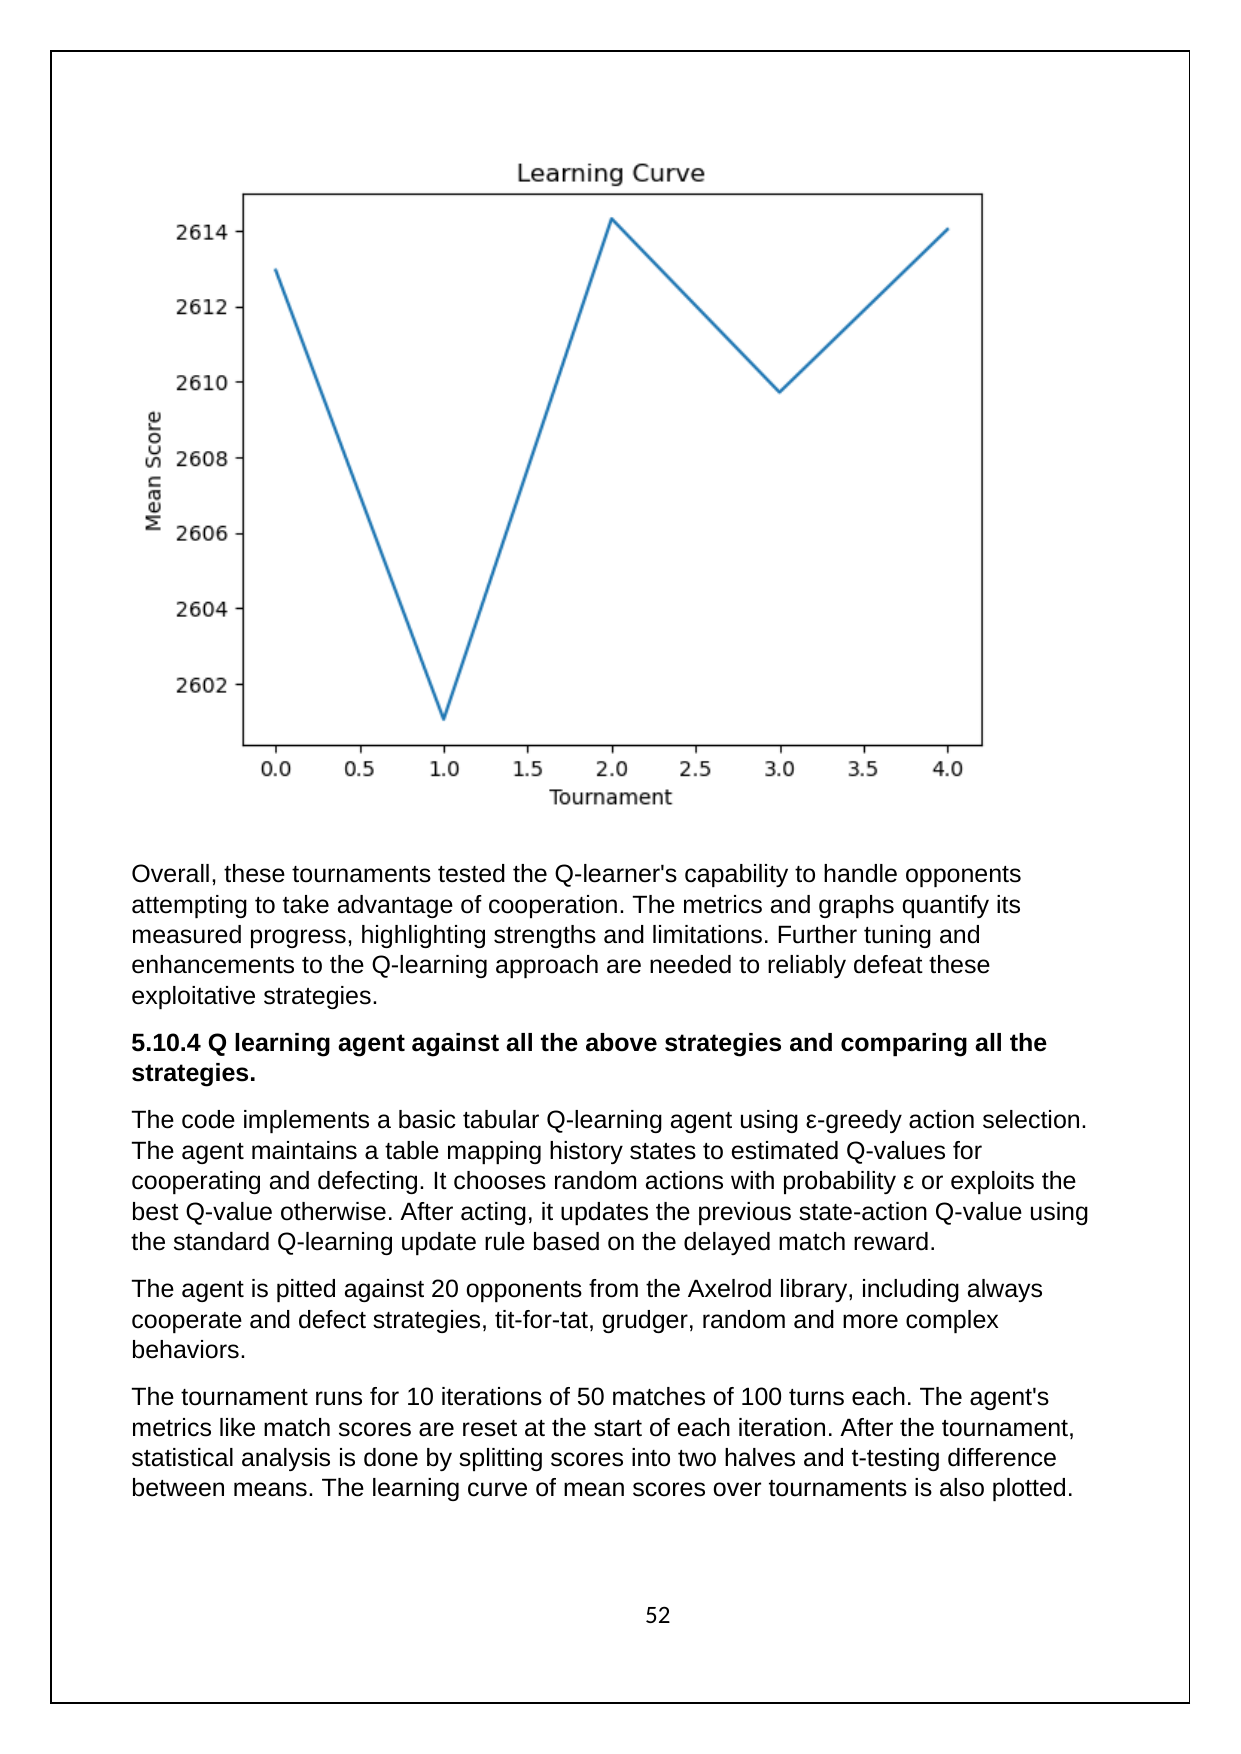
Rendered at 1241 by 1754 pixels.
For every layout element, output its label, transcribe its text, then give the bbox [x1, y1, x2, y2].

text Overall, these tournaments tested the Q-learner's capability to handle opponents attempting to take advantage of cooperation. The metrics and graphs quantify its measured progress, highlighting strengths and limitations. Further tuning and enhancements to the Q-learning approach are needed to reliably defeat these exploitative strategies. [131, 859, 1090, 1009]
text The tournament runs for 10 iterations of 50 matches of 100 turns each. The agent's metrics like match scores are reset at the start of each iteration. After the tournament, statistical analysis is done by splitting scores into two halves and t-testing difference between means. The learning curve of mean scores over tournaments is also plotted. [131, 1382, 1090, 1502]
text The code implements a basic tabular Q-learning agent using ε-greedy action selection. The agent maintains a table mapping history states to estimated Q-values for cooperating and defecting. It chooses random actions with probability ε or exploits the best Q-value otherwise. After acting, it updates the previous state-action Q-value using the standard Q-learning update rule based on the delayed match reward. [131, 1105, 1090, 1256]
text 5.10.4 Q learning agent against all the above strategies and comparing all the strategies. [131, 1028, 1090, 1087]
picture [131, 149, 995, 824]
text The agent is pitted against 20 opponents from the Axelrod library, including always cooperate and defect strategies, tit-for-tat, grudger, random and more complex behaviors. [131, 1274, 1090, 1364]
